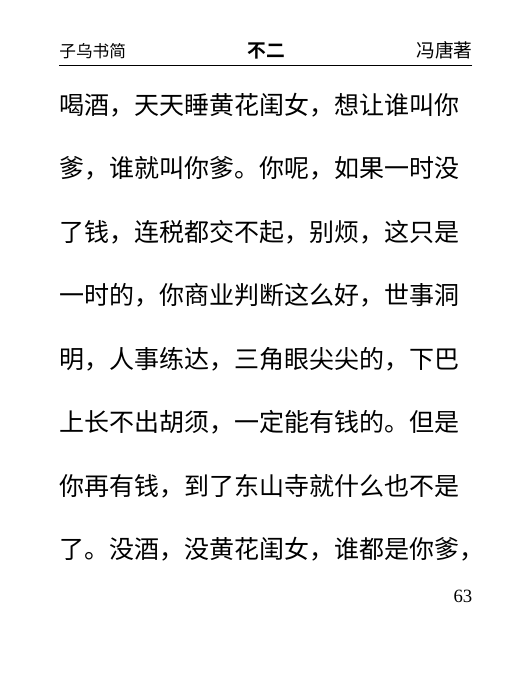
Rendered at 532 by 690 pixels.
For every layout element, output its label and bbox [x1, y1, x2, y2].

text [59, 72, 472, 580]
